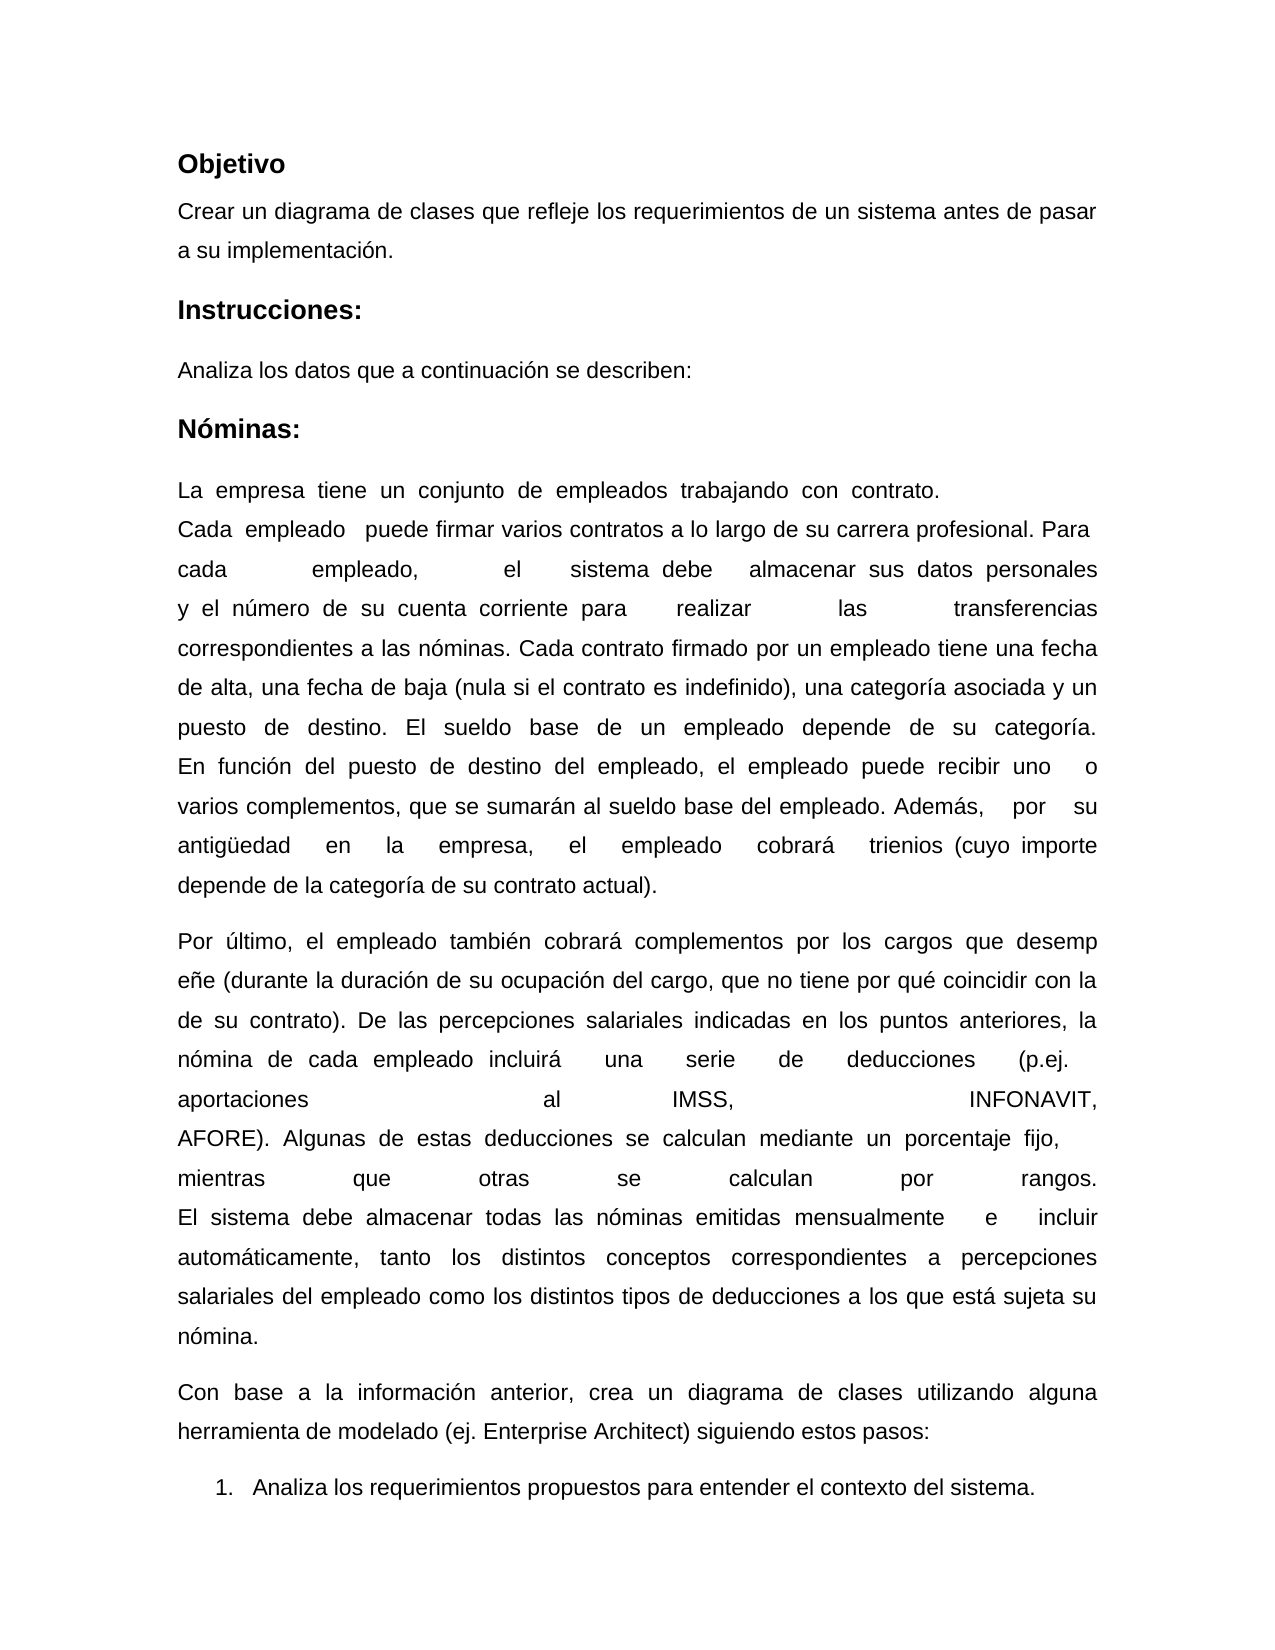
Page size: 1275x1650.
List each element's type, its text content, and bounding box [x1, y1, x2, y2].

text Crear un diagrama de clases que refleje los requerimientos de un sistema antes de pasar a su implementación. [177, 198, 1098, 264]
text Instrucciones: [177, 294, 1098, 325]
text Por último, el empleado también cobrará complementos por los cargos que desempeñe (durante la duración de su ocupación del cargo, que no tiene por qué coincidir con la de su contrato). De las percepciones salariales indicadas en los puntos anteriores, la nómina de cada empleado incluirá una serie de deducciones (p.ej. aportaciones al IMSS, INFONAVIT, AFORE). Algunas de estas deducciones se calculan mediante un porcentaje fijo, mientras que otras se calculan por rangos. El sistema debe almacenar todas las nóminas emitidas mensualmente e incluir automáticamente, tanto los distintos conceptos correspondientes a percepciones salariales del empleado como los distintos tipos de deducciones a los que está sujeta su nómina. [177, 928, 1098, 1349]
list Analiza los requerimientos propuestos para entender el contexto del sistema. [215, 1474, 1098, 1501]
text Analiza los datos que a continuación se describen: [177, 357, 1098, 383]
text Objetivo [177, 148, 1098, 179]
text Con base a la información anterior, crea un diagrama de clases utilizando alguna herramienta de modelado (ej. Enterprise Architect) siguiendo estos pasos: [177, 1379, 1098, 1444]
text La empresa tiene un conjunto de empleados trabajando con contrato. Cada empleado puede firmar varios contratos a lo largo de su carrera profesional. Para cada empleado, el sistema debe almacenar sus datos personales y el número de su cuenta corriente para realizar las transferencias correspondientes a las nóminas. Cada contrato firmado por un empleado tiene una fecha de alta, una fecha de baja (nula si el contrato es indefinido), una categoría asociada y un puesto de destino. El sueldo base de un empleado depende de su categoría. En función del puesto de destino del empleado, el empleado puede recibir uno o varios complementos, que se sumarán al sueldo base del empleado. Además, por su antigüedad en la empresa, el empleado cobrará trienios (cuyo importe depende de la categoría de su contrato actual). [177, 477, 1098, 898]
text Nóminas: [177, 413, 1098, 444]
